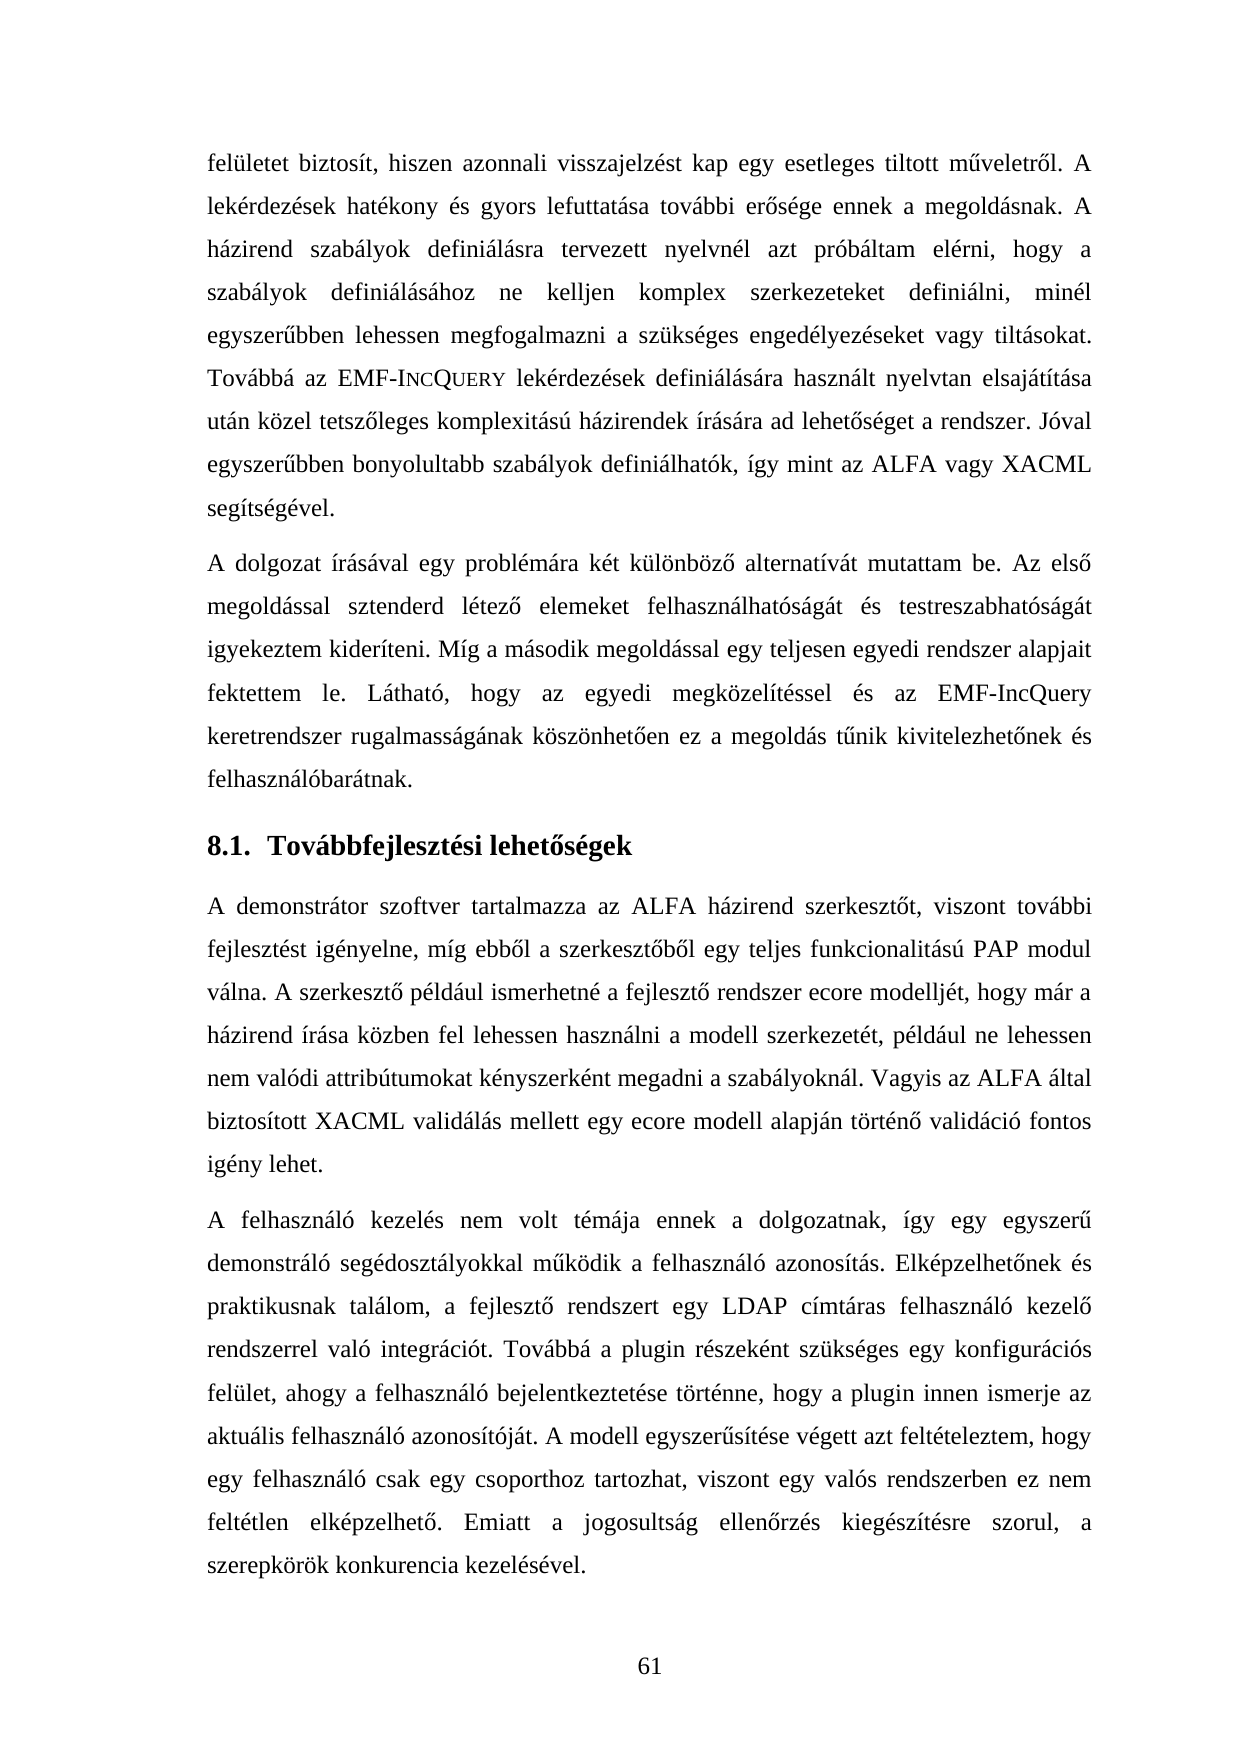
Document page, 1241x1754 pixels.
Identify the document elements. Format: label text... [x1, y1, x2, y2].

text A dolgozat írásával egy problémára két különböző alternatívát mutattam be. Az első megoldással sztenderd létező elemeket felhasználhatóságát és testreszabhatóságát igyekeztem kideríteni. Míg a második megoldással egy teljesen egyedi rendszer alapjait fektettem le. Látható, hogy az egyedi megközelítéssel és az EMF-IncQuery keretrendszer rugalmasságának köszönhetően ez a megoldás tűnik kivitelezhetőnek és felhasználóbarátnak. [207, 548, 1092, 793]
text A demonstrátor szoftver tartalmazza az ALFA házirend szerkesztőt, viszont további fejlesztést igényelne, míg ebből a szerkesztőből egy teljes funkcionalitású PAP modul válna. A szerkesztő például ismerhetné a fejlesztő rendszer ecore modelljét, hogy már a házirend írása közben fel lehessen használni a modell szerkezetét, például ne lehessen nem valódi attribútumokat kényszerként megadni a szabályoknál. Vagyis az ALFA által biztosított XACML validálás mellett egy ecore modell alapján történő validáció fontos igény lehet. [207, 891, 1092, 1178]
text A felhasználó kezelés nem volt témája ennek a dolgozatnak, így egy egyszerű demonstráló segédosztályokkal működik a felhasználó azonosítás. Elképzelhetőnek és praktikusnak találom, a fejlesztő rendszert egy LDAP címtáras felhasználó kezelő rendszerrel való integrációt. Továbbá a plugin részeként szükséges egy konfigurációs felület, ahogy a felhasználó bejelentkeztetése történne, hogy a plugin innen ismerje az aktuális felhasználó azonosítóját. A modell egyszerűsítése végett azt feltételeztem, hogy egy felhasználó csak egy csoporthoz tartozhat, viszont egy valós rendszerben ez nem feltétlen elképzelhető. Emiatt a jogosultság ellenőrzés kiegészítésre szorul, a szerepkörök konkurencia kezelésével. [207, 1205, 1092, 1579]
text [207, 148, 1092, 521]
subtitle Továbbfejlesztési lehetőségek [207, 828, 1092, 861]
